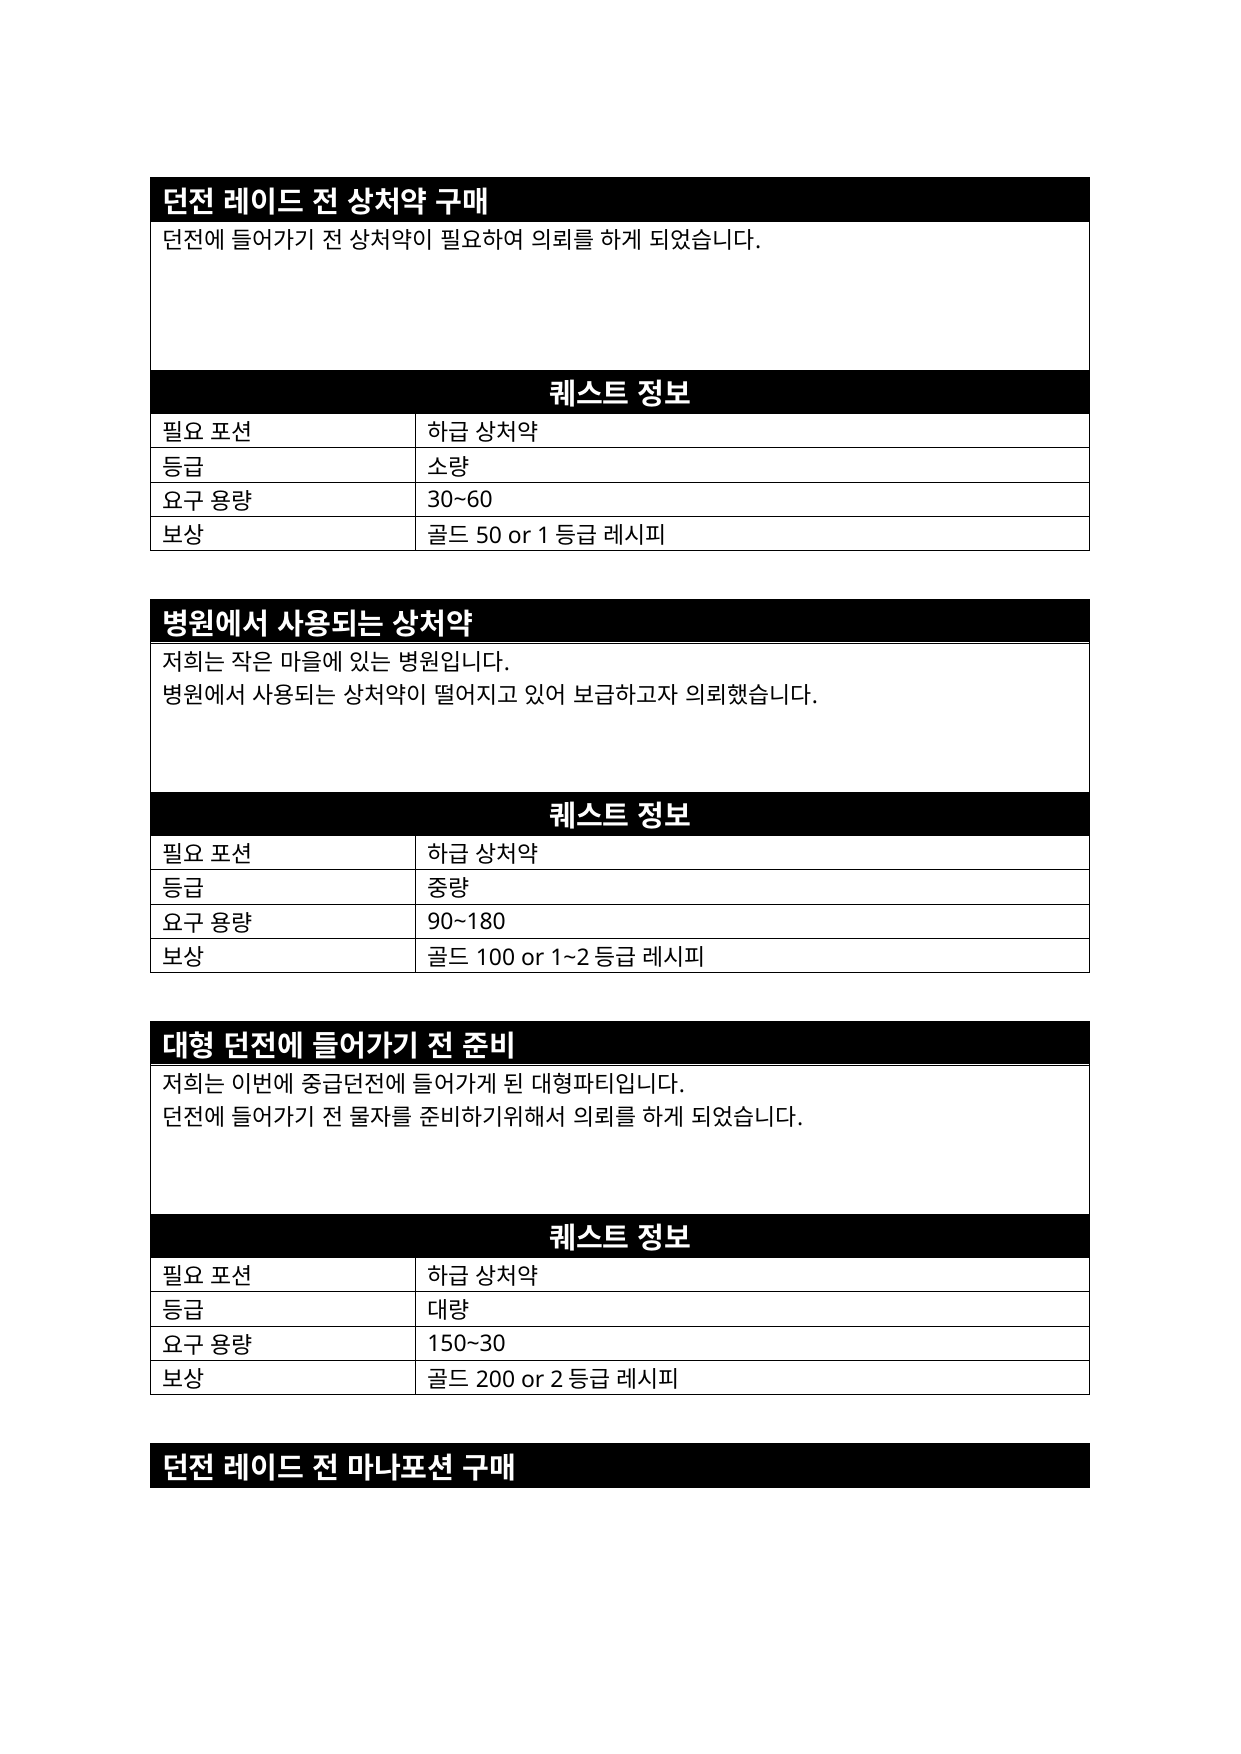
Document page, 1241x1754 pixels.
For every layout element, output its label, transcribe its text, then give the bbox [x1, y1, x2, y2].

table_cell 등급 [151, 448, 415, 482]
table_cell 대량 [416, 1292, 1089, 1326]
table_cell 저희는 이번에 중급던전에 들어가게 된 대형파티입니다. 던전에 들어가기 전 물자를 준비하기위해서 의뢰를 하게 되었습니다. [151, 1066, 1089, 1214]
table_cell 필요 포션 [151, 1258, 415, 1291]
table_cell 보상 [151, 1361, 415, 1394]
table_cell 150~30 [416, 1327, 1089, 1360]
table_cell 골드 100 or 1~2등급 레시피 [416, 939, 1089, 972]
table_cell 보상 [151, 939, 415, 972]
table_header 던전 레이드 전 마나포션 구매 [151, 1444, 1089, 1486]
table_cell 필요 포션 [151, 836, 415, 869]
table_header 던전 레이드 전 상처약 구매 [151, 178, 1089, 221]
table_header 병원에서 사용되는 상처약 [151, 600, 1089, 642]
table_cell 등급 [151, 870, 415, 903]
table_cell 요구 용량 [151, 1327, 415, 1360]
table_cell 보상 [151, 517, 415, 550]
table_cell 퀘스트 정보 [151, 793, 1089, 835]
table_cell 골드 200 or 2등급 레시피 [416, 1361, 1089, 1394]
table_cell 던전에 들어가기 전 상처약이 필요하여 의뢰를 하게 되었습니다. [151, 222, 1089, 370]
table_cell 퀘스트 정보 [151, 1215, 1089, 1257]
table_cell 요구 용량 [151, 483, 415, 516]
table_cell 하급 상처약 [416, 1258, 1089, 1291]
table_cell 저희는 작은 마을에 있는 병원입니다. 병원에서 사용되는 상처약이 떨어지고 있어 보급하고자 의뢰했습니다. [151, 644, 1089, 792]
table_cell 등급 [151, 1292, 415, 1326]
table_cell 90~180 [416, 905, 1089, 938]
table_cell 퀘스트 정보 [151, 371, 1089, 413]
table_header 대형 던전에 들어가기 전 준비 [151, 1022, 1089, 1064]
table_cell 필요 포션 [151, 414, 415, 447]
table_cell 골드 50 or 1등급 레시피 [416, 517, 1089, 550]
table_cell 30~60 [416, 483, 1089, 516]
table_cell 중량 [416, 870, 1089, 903]
table_cell 소량 [416, 448, 1089, 482]
table_cell 하급 상처약 [416, 414, 1089, 447]
table_cell 하급 상처약 [416, 836, 1089, 869]
table_cell 요구 용량 [151, 905, 415, 938]
